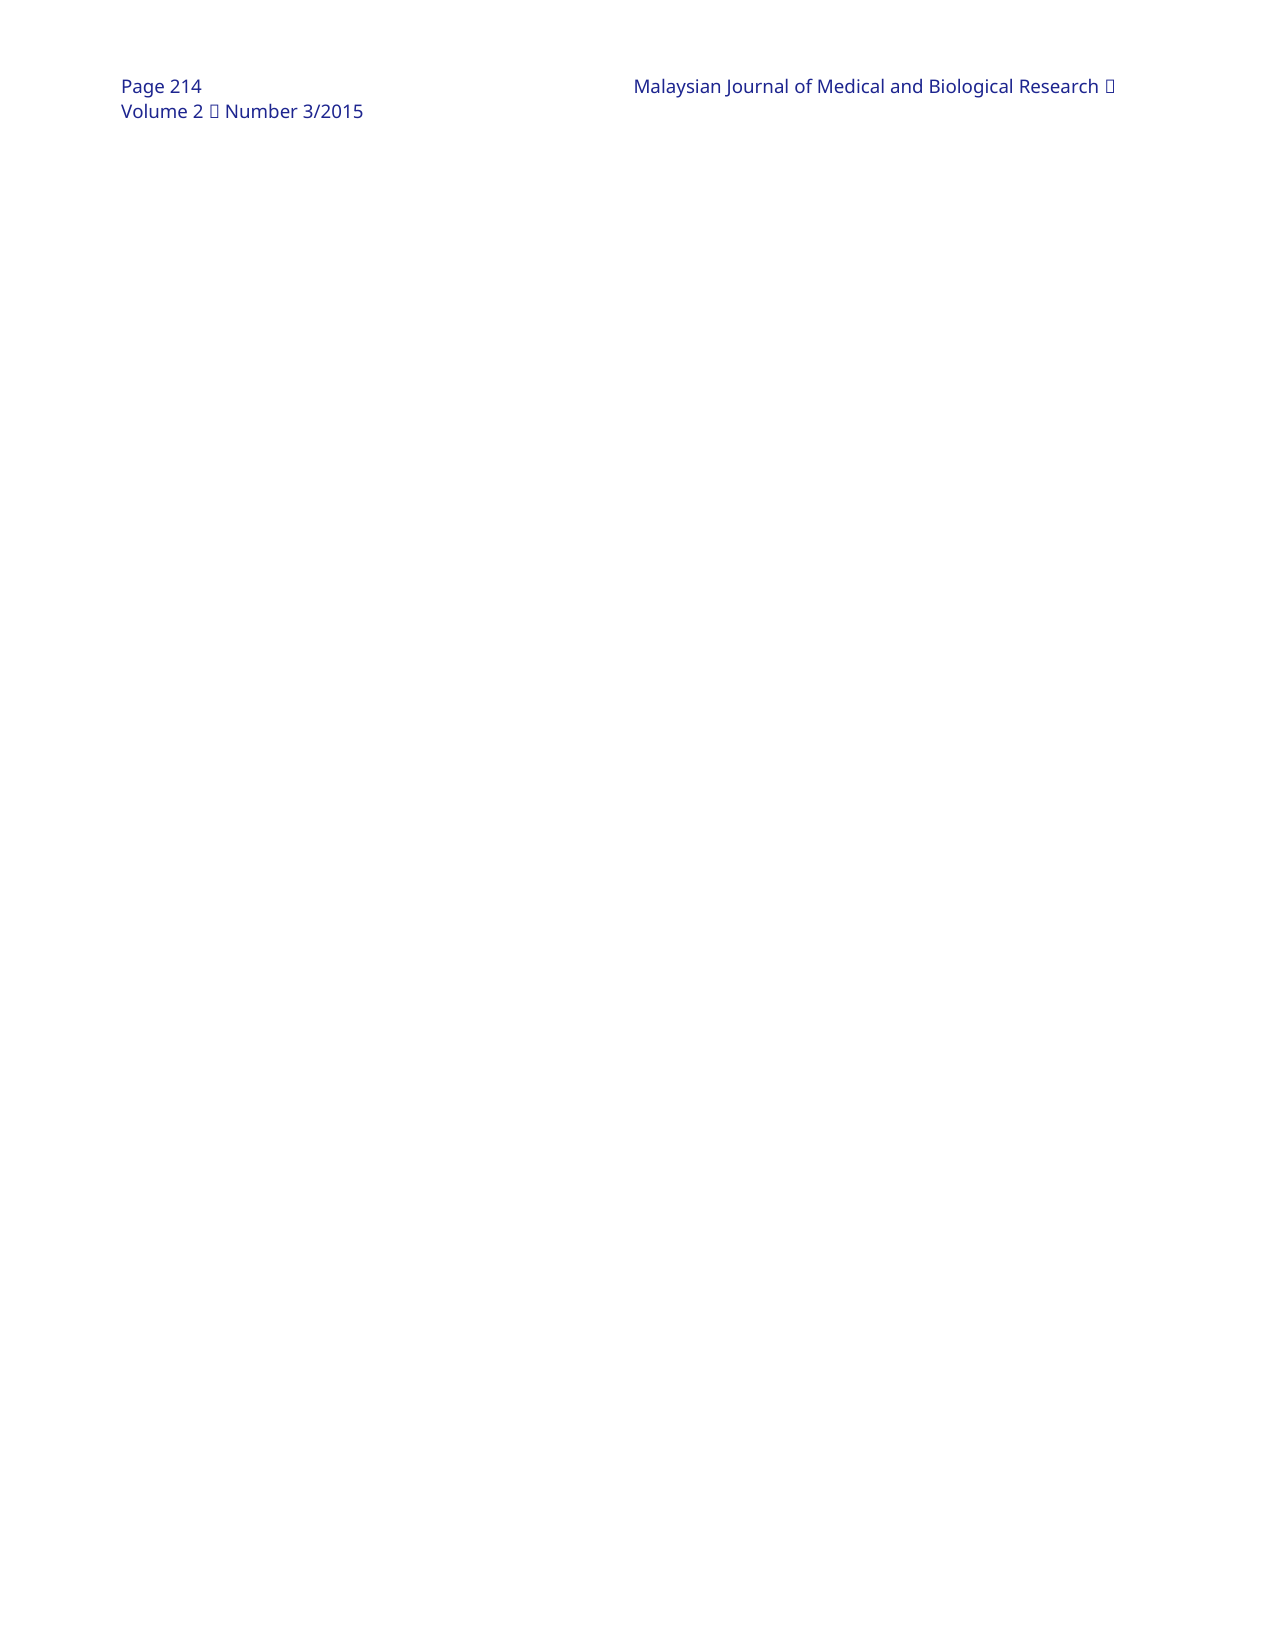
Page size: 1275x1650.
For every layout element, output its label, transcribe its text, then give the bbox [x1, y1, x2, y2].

text Page 214 Malaysian Journal of Medical and Biological Research  Volume 2  Number 3/2015 [121, 73, 1139, 124]
